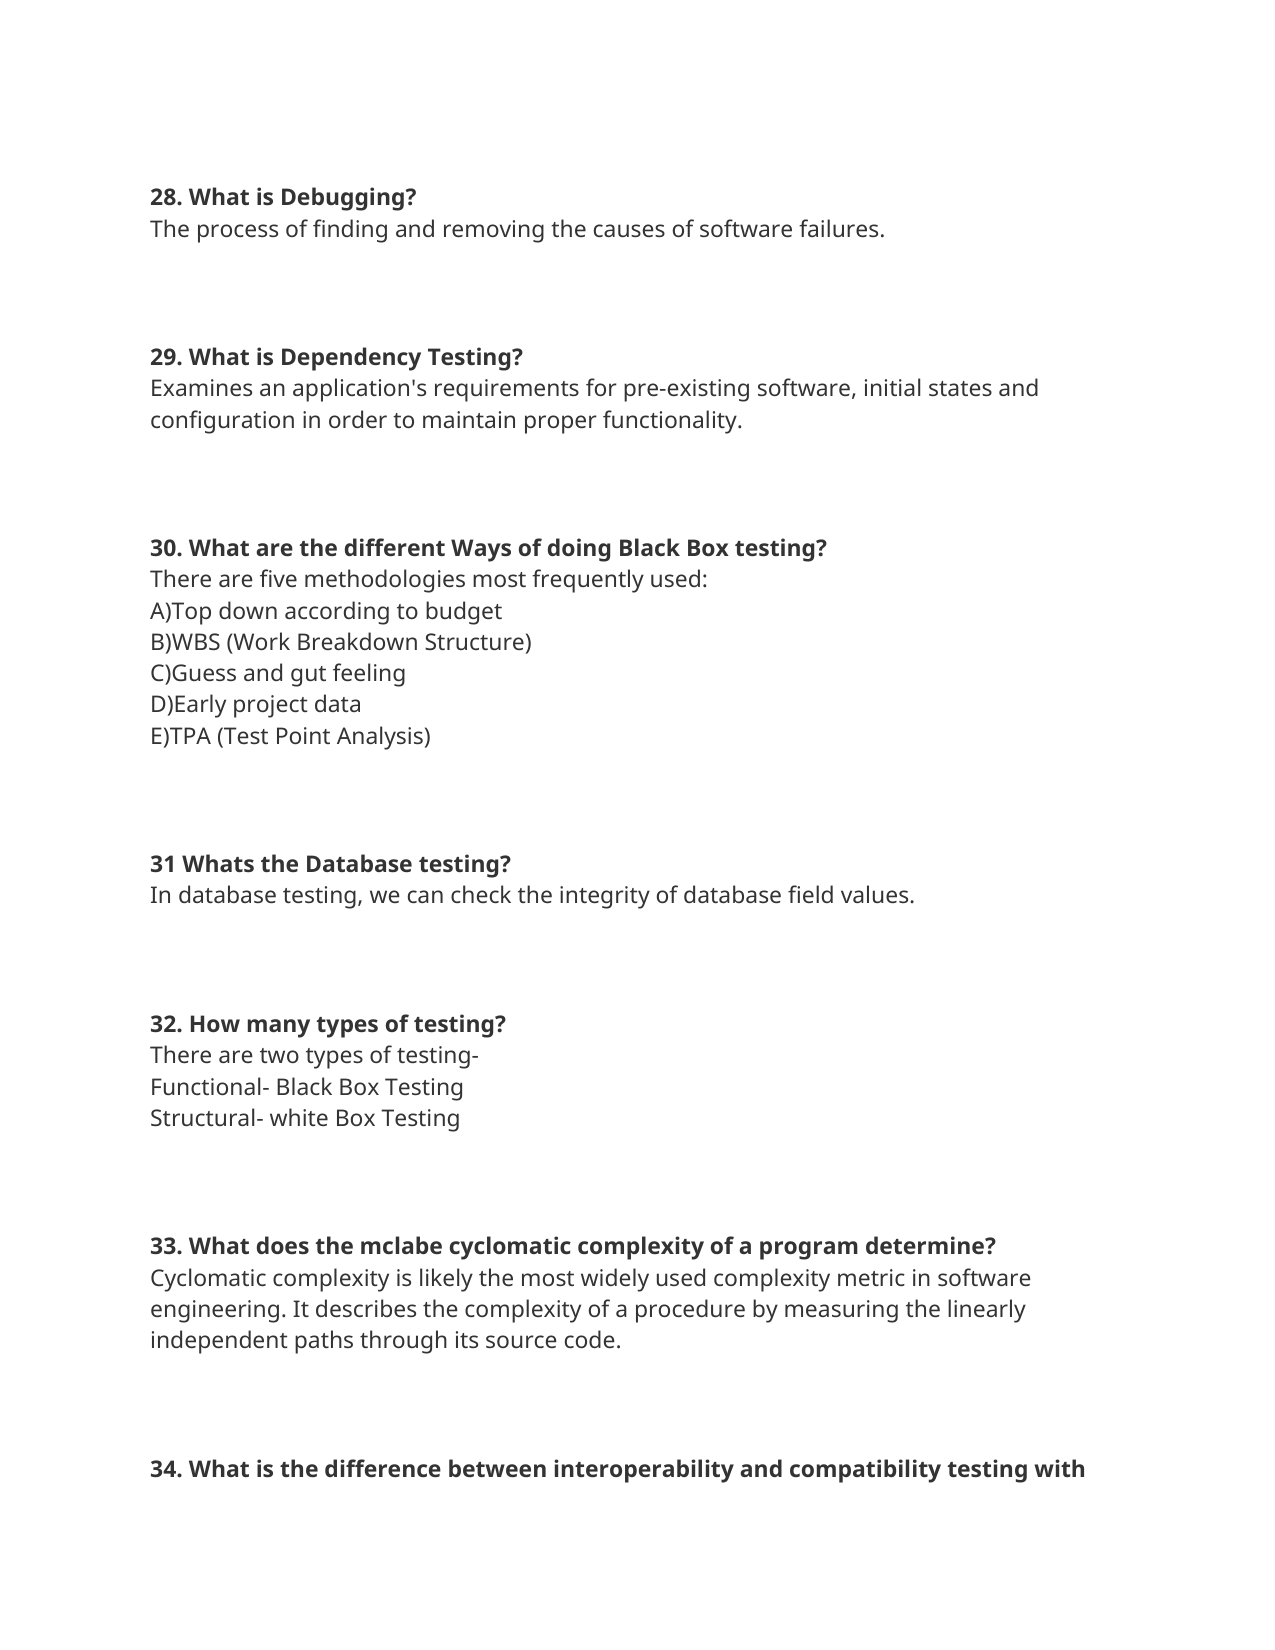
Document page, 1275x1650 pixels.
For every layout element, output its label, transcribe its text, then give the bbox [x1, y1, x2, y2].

text 29. What is Dependency Testing? Examines an application's requirements for pre-existing software, initial states and configuration in order to maintain proper functionality. [150, 310, 1125, 435]
text 31 Whats the Database testing? In database testing, we can check the integrity of database field values. [150, 817, 1125, 911]
text 30. What are the different Ways of doing Black Box testing? There are five methodologies most frequently used: A)Top down according to budget B)WBS (Work Breakdown Structure) C)Guess and gut feeling D)Early project data E)TPA (Test Point Analysis) [150, 501, 1125, 751]
text 32. How many types of testing? There are two types of testing- Functional- Black Box Testing Structural- white Box Testing [150, 977, 1125, 1133]
text 33. What does the mclabe cyclomatic complexity of a program determine? Cyclomatic complexity is likely the most widely used complexity metric in software engineering. It describes the complexity of a procedure by measuring the linearly independent paths through its source code. [150, 1199, 1125, 1355]
text 28. What is Debugging? The process of finding and removing the causes of software failures. [150, 150, 1125, 244]
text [150, 1421, 1125, 1484]
